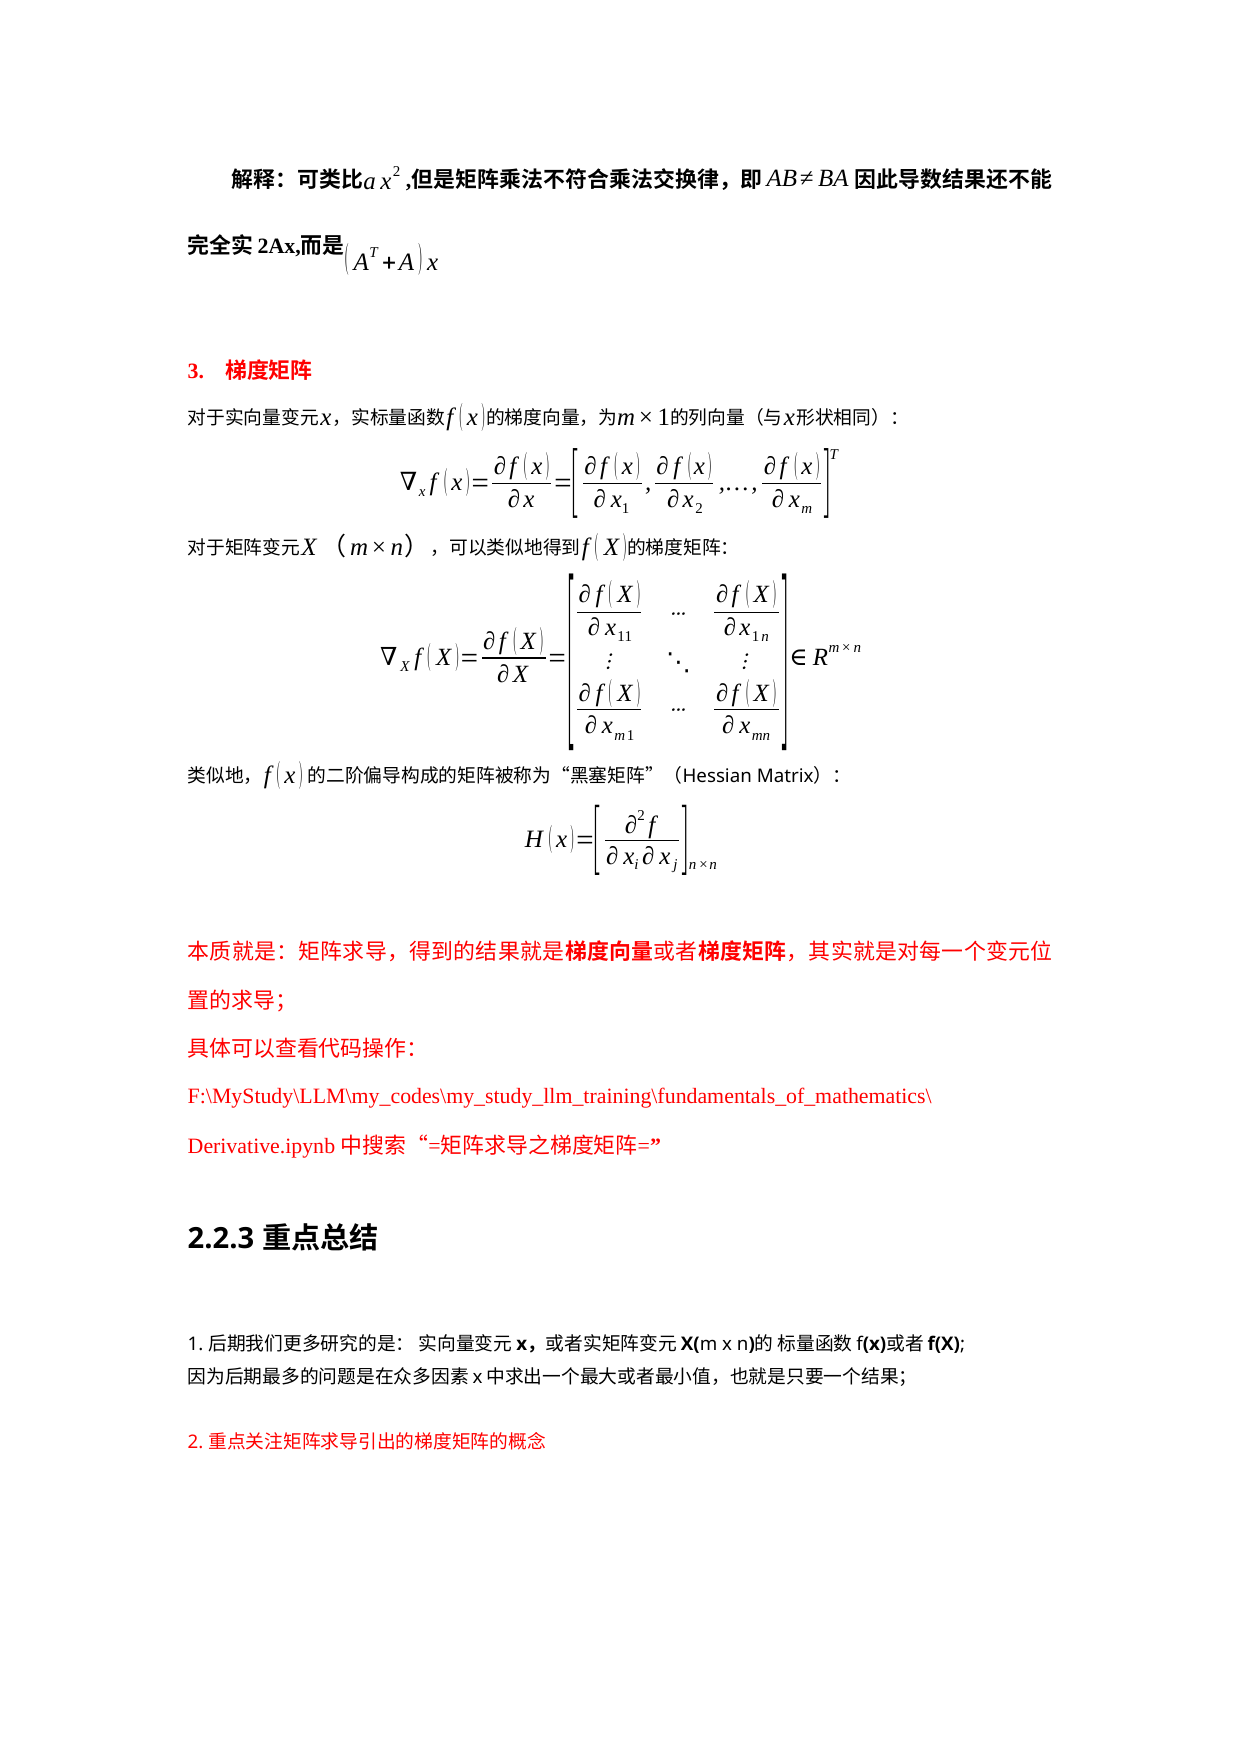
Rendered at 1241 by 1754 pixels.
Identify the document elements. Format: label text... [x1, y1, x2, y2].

text 1. 后期我们更多研究的是： 实向量变元x，或者实矩阵变元X(m x n)的 标量函数f(x)或者f(X); [187, 1326, 1053, 1359]
text 本质就是：矩阵求导，得到的结果就是梯度向量或者梯度矩阵，其实就是对每一个变元位置的求导； [187, 934, 1053, 1015]
text F:\MyStudy\LLM\my_codes\my_study_llm_training\fundamentals_of_mathematics\Derivative.ipynb 中搜索“=矩阵求导之梯度矩阵=” [187, 1079, 1053, 1161]
text 类似地， 的二阶偏导构成的矩阵被称为“黑塞矩阵”（Hessian Matrix）： [187, 759, 1053, 791]
text 解释：可类比 ,但是矩阵乘法不符合乘法交换律，即 因此导数结果还不能完全实2Ax,而是 [187, 162, 1053, 292]
text 对于矩阵变元，可以类似地得到的梯度矩阵： [187, 531, 1053, 564]
text 2. 重点关注矩阵求导引出的梯度矩阵的概念 [187, 1424, 1053, 1456]
text 对于实向量变元，实标量函数的梯度向量，为的列向量（与形状相同）： [187, 401, 1053, 434]
list 梯度矩阵 [187, 353, 1053, 385]
text 具体可以查看代码操作： [187, 1031, 1053, 1063]
subtitle 2.2.3 重点总结 [187, 1203, 1053, 1268]
text 因为后期最多的问题是在众多因素x中求出一个最大或者最小值，也就是只要一个结果； [187, 1359, 1053, 1391]
